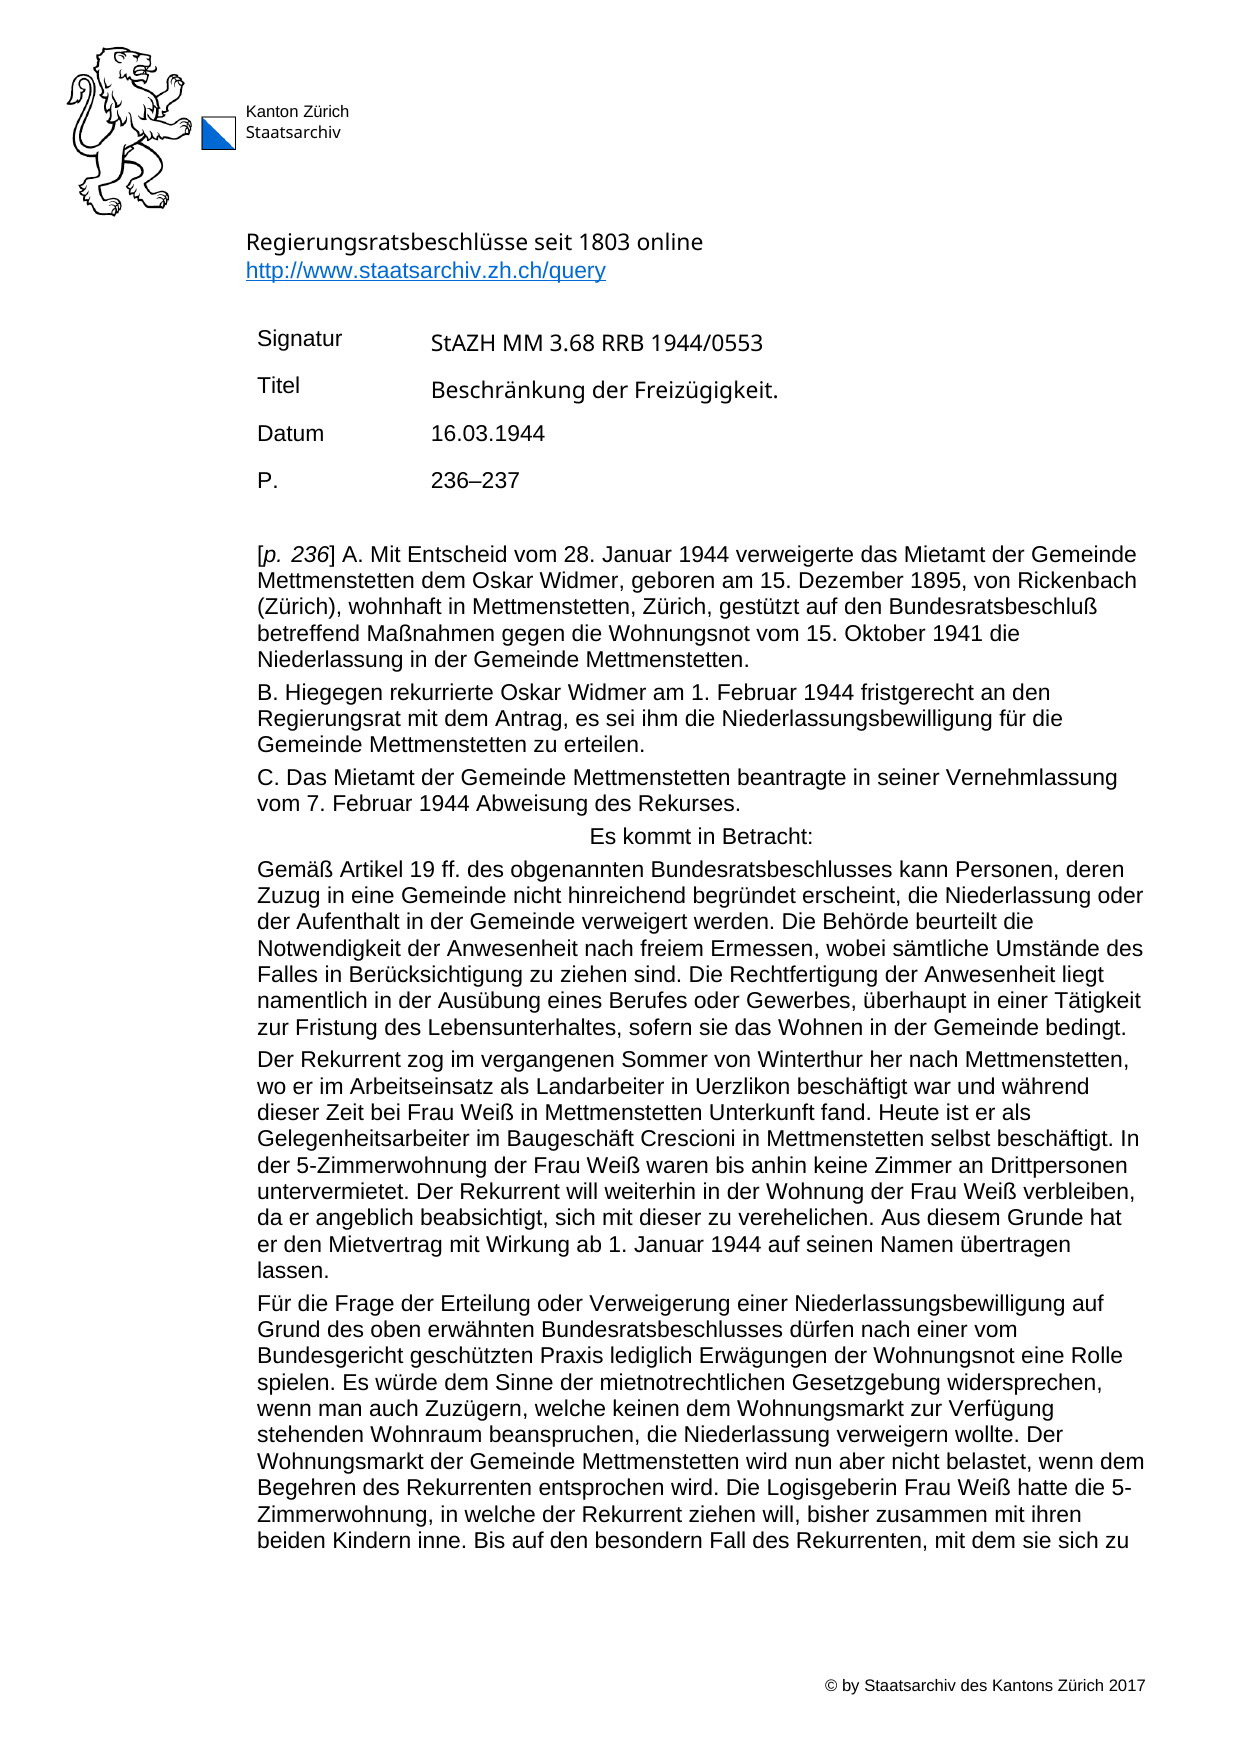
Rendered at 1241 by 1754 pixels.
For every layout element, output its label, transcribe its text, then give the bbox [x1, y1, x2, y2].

picture [200, 115, 237, 151]
table_cell 16.03.1944 [419, 414, 1119, 461]
table_cell Beschränkung der Freizügigkeit. [419, 366, 1119, 413]
text C. Das Mietamt der Gemeinde Mettmenstetten beantragte in seiner Vernehmlassung vom 7. Februar 1944 Abweisung des Rekurses. [257, 764, 1146, 817]
text B. Hiegegen rekurrierte Oskar Widmer am 1. Februar 1944 fristgerecht an den Regierungsrat mit dem Antrag, es sei ihm die Niederlassungsbewilligung für die Gemeinde Mettmenstetten zu erteilen. [257, 679, 1146, 758]
table_cell Datum [246, 414, 419, 461]
table_cell 236–237 [419, 461, 1119, 508]
text Gemäß Artikel 19 ff. des obgenannten Bundesratsbeschlusses kann Personen, deren Zuzug in eine Gemeinde nicht hinreichend begründet erscheint, die Niederlassung oder der Aufenthalt in der Gemeinde verweigert werden. Die Behörde beurteilt die Notwendigkeit der Anwesenheit nach freiem Ermessen, wobei sämtliche Umstände des Falles in Berücksichtigung zu ziehen sind. Die Rechtfertigung der Anwesenheit liegt namentlich in der Ausübung eines Berufes oder Gewerbes, überhaupt in einer Tätigkeit zur Fristung des Lebensunterhaltes, sofern sie das Wohnen in der Gemeinde bedingt. [257, 856, 1146, 1040]
text [p. 236] A. Mit Entscheid vom 28. Januar 1944 verweigerte das Mietamt der Gemeinde Mettmenstetten dem Oskar Widmer, geboren am 15. Dezember 1895, von Rickenbach (Zürich), wohnhaft in Mettmenstetten, Zürich, gestützt auf den Bundesratsbeschluß betreffend Maßnahmen gegen die Wohnungsnot vom 15. Oktober 1941 die Niederlassung in der Gemeinde Mettmenstetten. [257, 541, 1146, 672]
table_header Signatur [246, 319, 419, 366]
text Der Rekurrent zog im vergangenen Sommer von Winterthur her nach Mettmenstetten, wo er im Arbeitseinsatz als Landarbeiter in Uerzlikon beschäftigt war und während dieser Zeit bei Frau Weiß in Mettmenstetten Unterkunft fand. Heute ist er als Gelegenheitsarbeiter im Baugeschäft Crescioni in Mettmenstetten selbst beschäftigt. In der 5-Zimmerwohnung der Frau Weiß waren bis anhin keine Zimmer an Drittpersonen untervermietet. Der Rekurrent will weiterhin in der Wohnung der Frau Weiß verbleiben, da er angeblich beabsichtigt, sich mit dieser zu verehelichen. Aus diesem Grunde hat er den Mietvertrag mit Wirkung ab 1. Januar 1944 auf seinen Namen übertragen lassen. [257, 1046, 1146, 1283]
table_header StAZH MM 3.68 RRB 1944/0553 [419, 319, 1119, 366]
picture [59, 44, 196, 222]
table_cell P. [246, 461, 419, 508]
text Es kommt in Betracht: [257, 823, 1146, 849]
table_cell Titel [246, 366, 419, 413]
